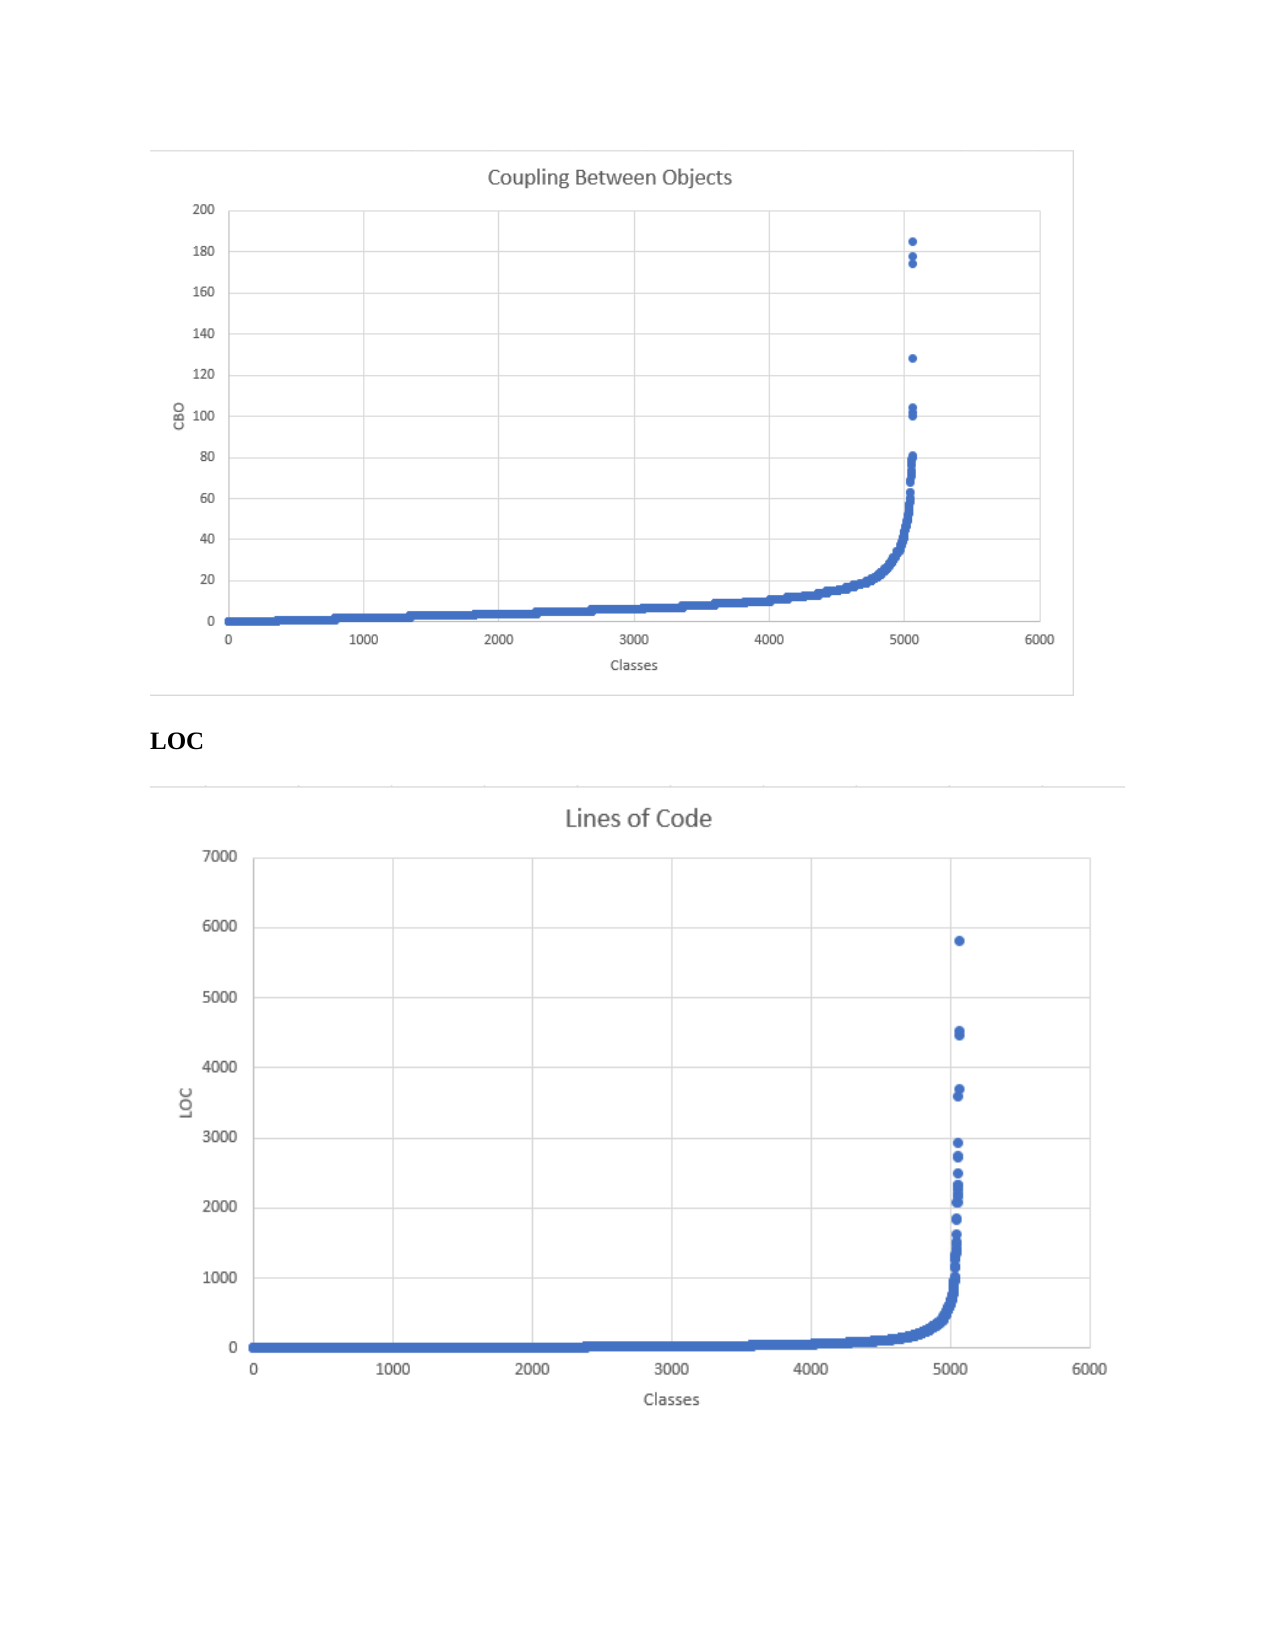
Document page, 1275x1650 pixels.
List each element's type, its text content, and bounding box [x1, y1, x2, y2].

text LOC [150, 726, 1125, 755]
picture [150, 150, 1074, 696]
picture [150, 785, 1125, 1433]
